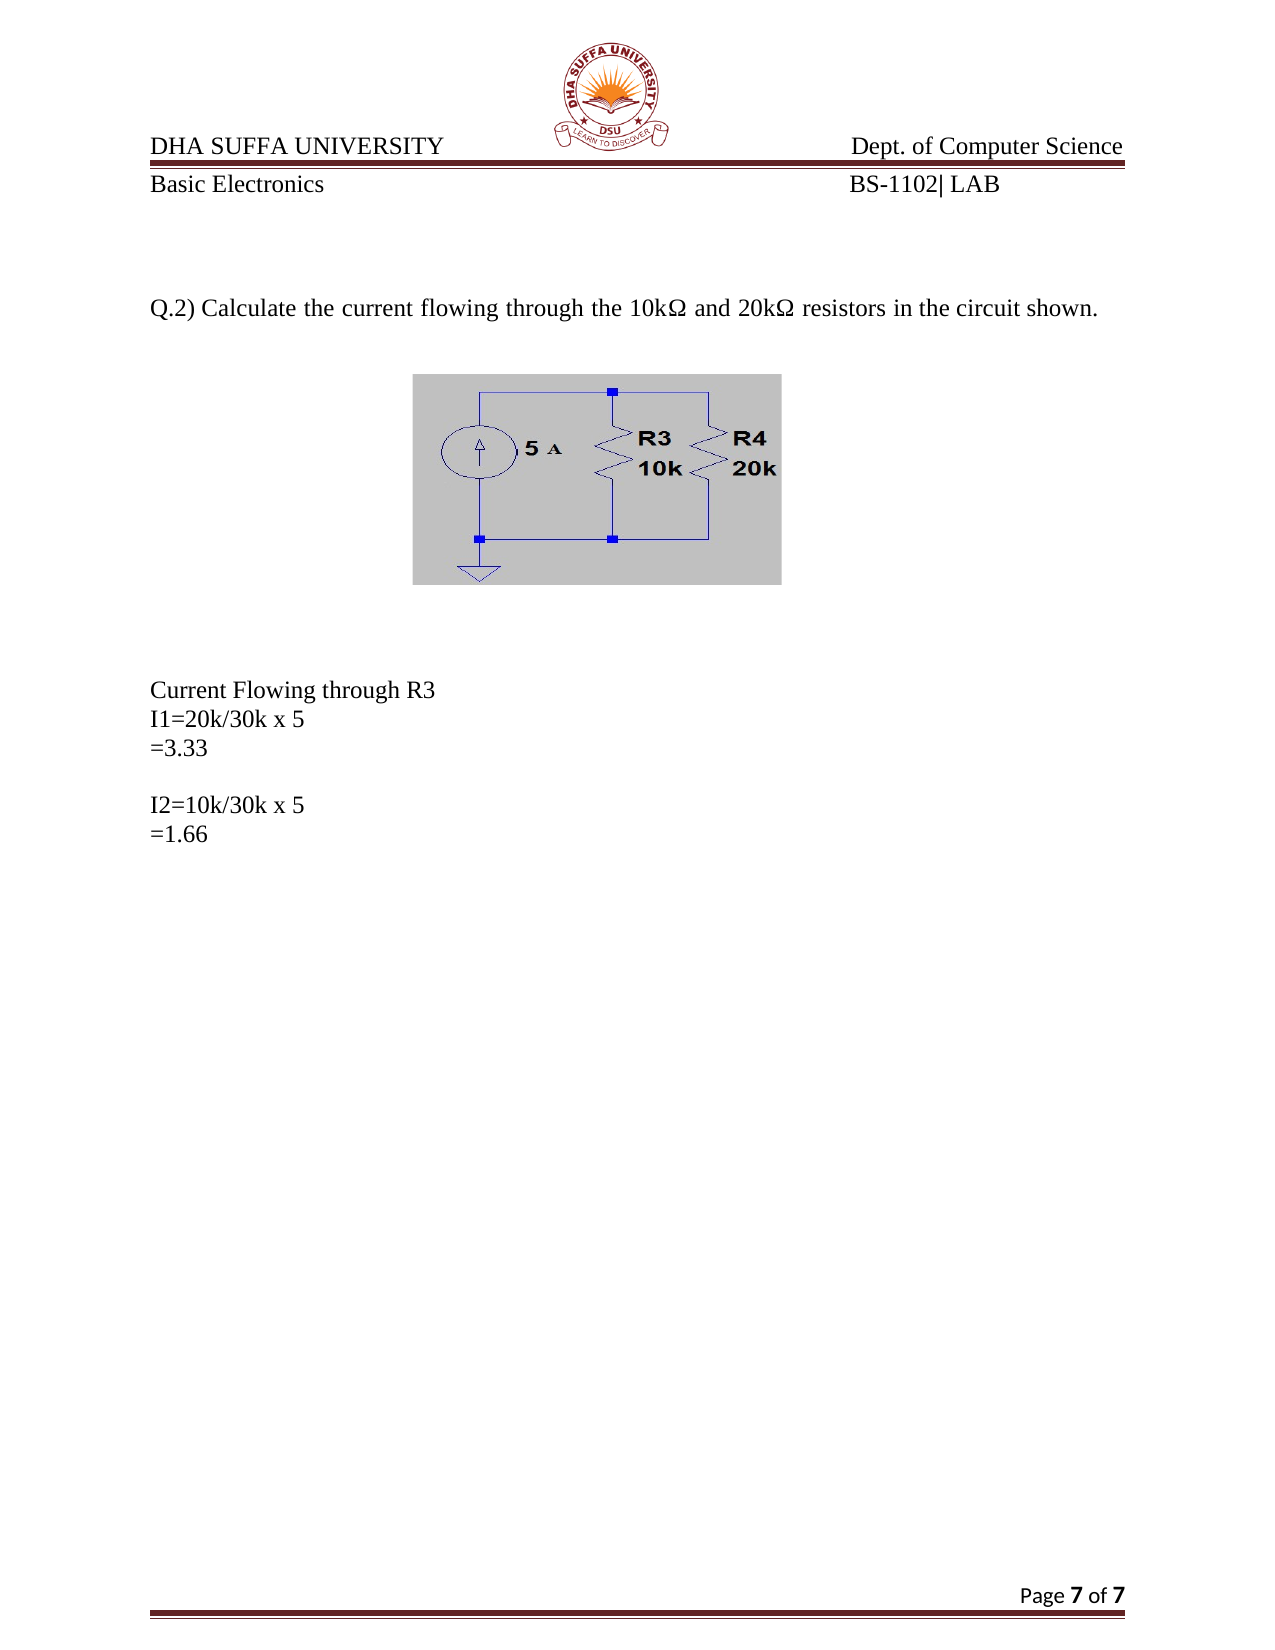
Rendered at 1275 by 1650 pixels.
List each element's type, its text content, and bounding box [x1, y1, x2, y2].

picture [552, 38, 670, 155]
text =3.33 [150, 733, 1125, 761]
text =1.66 [150, 819, 1125, 848]
picture [412, 373, 782, 585]
text I2=10k/30k x 5 [150, 790, 1125, 819]
text Current Flowing through R3 [150, 675, 1125, 704]
text Q.2) Calculate the current flowing through the 10kΩ and 20kΩ resistors in the circuit shown. [150, 293, 1125, 322]
text I1=20k/30k x 5 [150, 704, 1125, 733]
